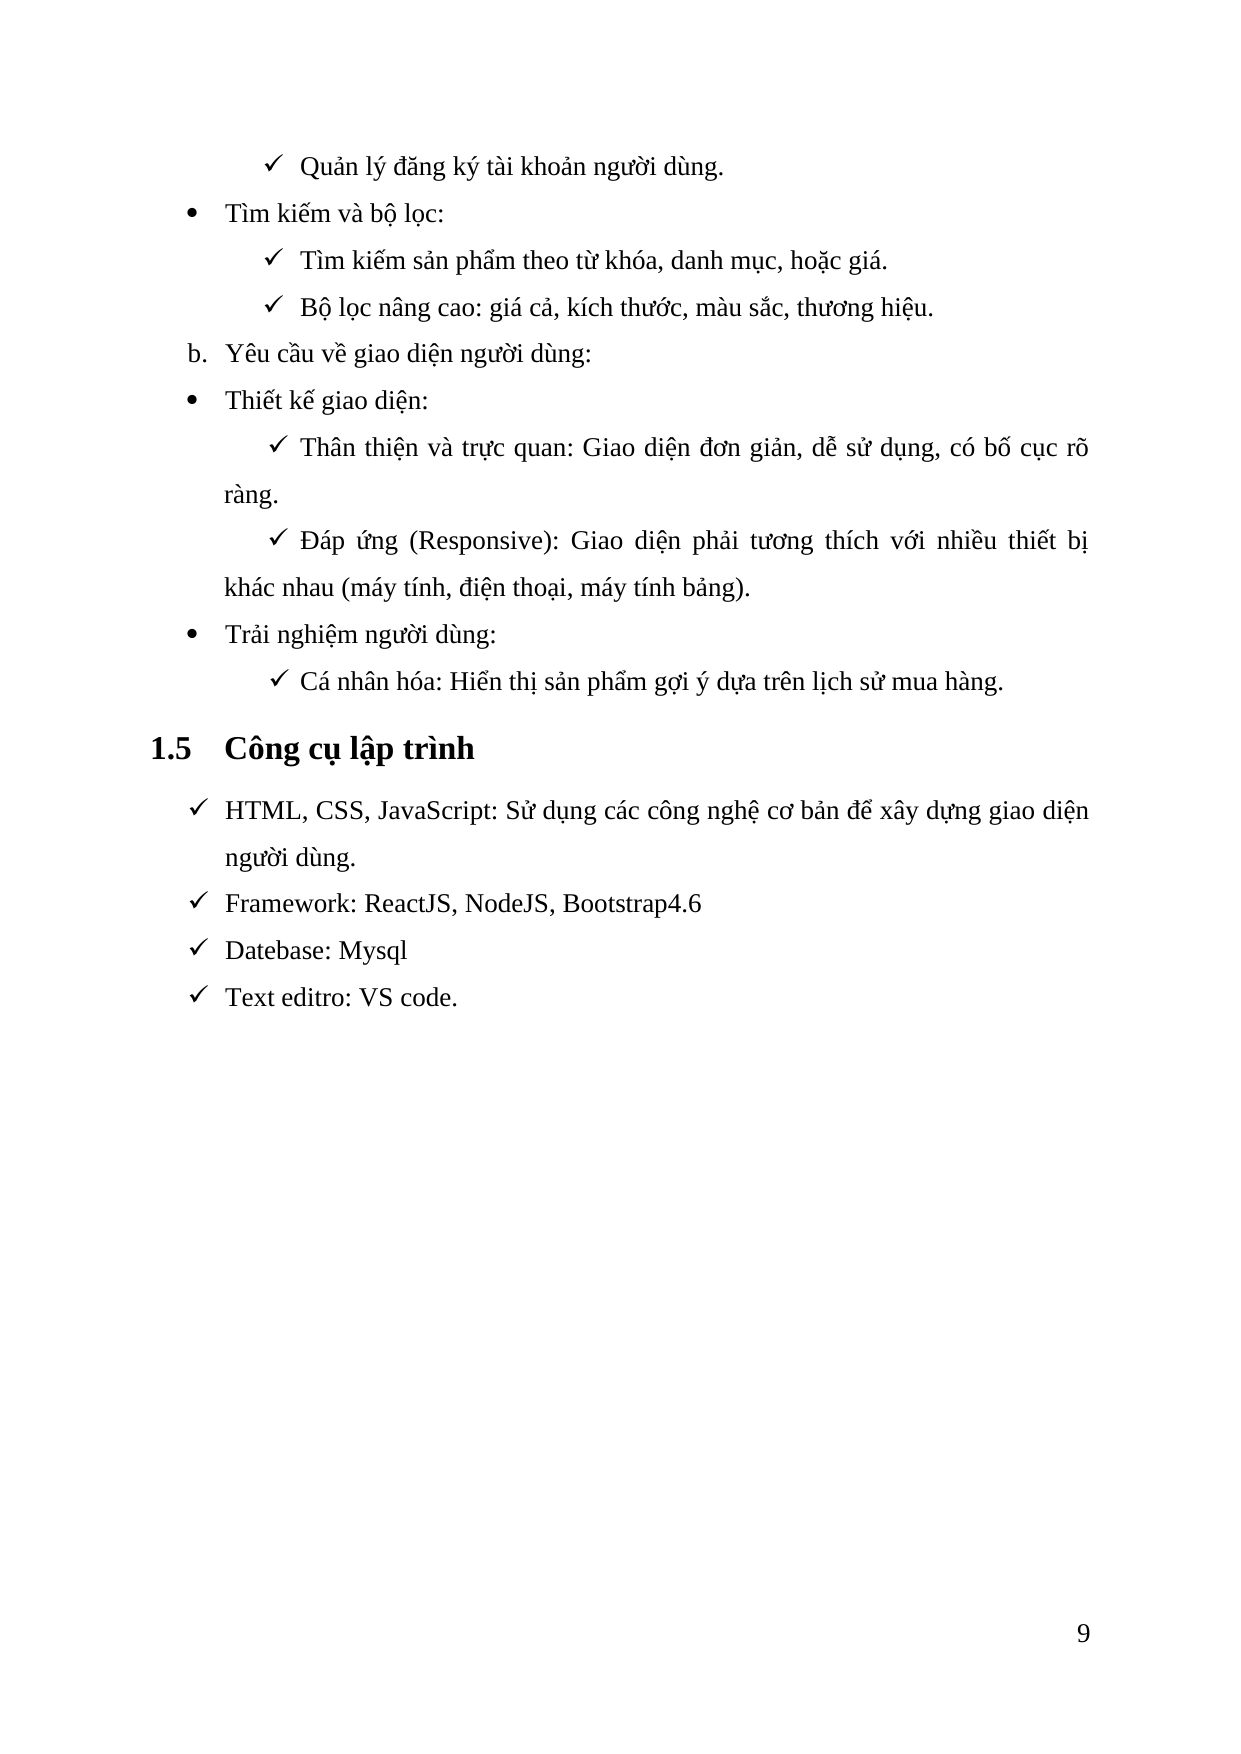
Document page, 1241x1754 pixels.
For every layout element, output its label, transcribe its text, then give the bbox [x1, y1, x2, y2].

subtitle Công cụ lập trình [150, 728, 1090, 767]
list HTML, CSS, JavaScript: Sử dụng các công nghệ cơ bản để xây dựng giao diện người dùng. [187, 794, 1090, 872]
list Bộ lọc nâng cao: giá cả, kích thước, màu sắc, thương hiệu. [262, 291, 1090, 322]
list Quản lý đăng ký tài khoản người dùng. [262, 150, 1090, 181]
list Yêu cầu về giao diện người dùng: [187, 337, 1090, 369]
list Datebase: Mysql [187, 934, 1090, 966]
list Thân thiện và trực quan: Giao diện đơn giản, dễ sử dụng, có bố cục rõ ràng. [224, 431, 1090, 509]
list Thiết kế giao diện: [187, 384, 1090, 415]
list Trải nghiệm người dùng: [187, 618, 1090, 649]
list Text editro: VS code. [187, 981, 1090, 1013]
list Đáp ứng (Responsive): Giao diện phải tương thích với nhiều thiết bị khác nhau (máy tính, điện thoại, máy tính bảng). [224, 524, 1090, 602]
list Tìm kiếm và bộ lọc: [187, 197, 1090, 228]
list Tìm kiếm sản phẩm theo từ khóa, danh mục, hoặc giá. [262, 244, 1090, 275]
list Cá nhân hóa: Hiển thị sản phẩm gợi ý dựa trên lịch sử mua hàng. [225, 665, 1090, 696]
list Framework: ReactJS, NodeJS, Bootstrap4.6 [187, 888, 1090, 919]
